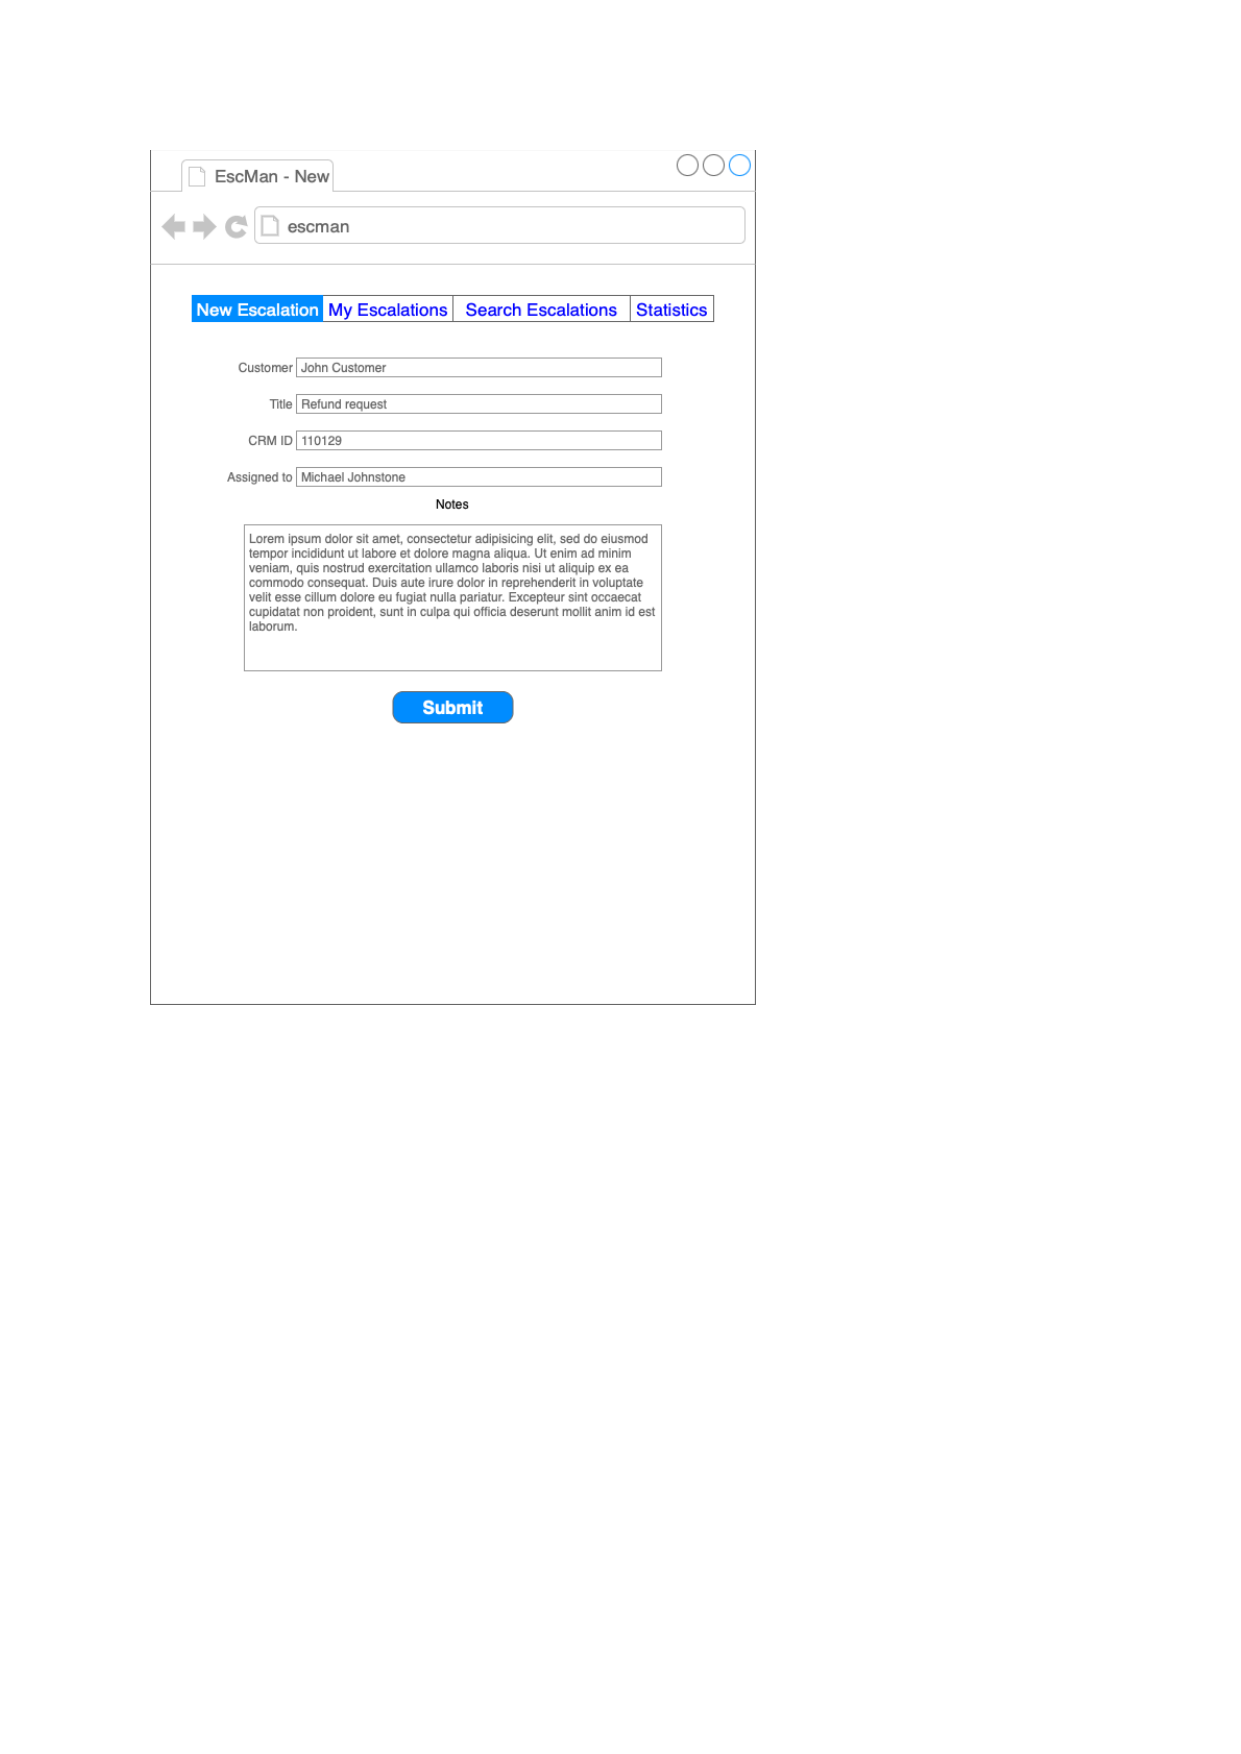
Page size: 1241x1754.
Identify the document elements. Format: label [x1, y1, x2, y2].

picture [150, 150, 757, 1005]
